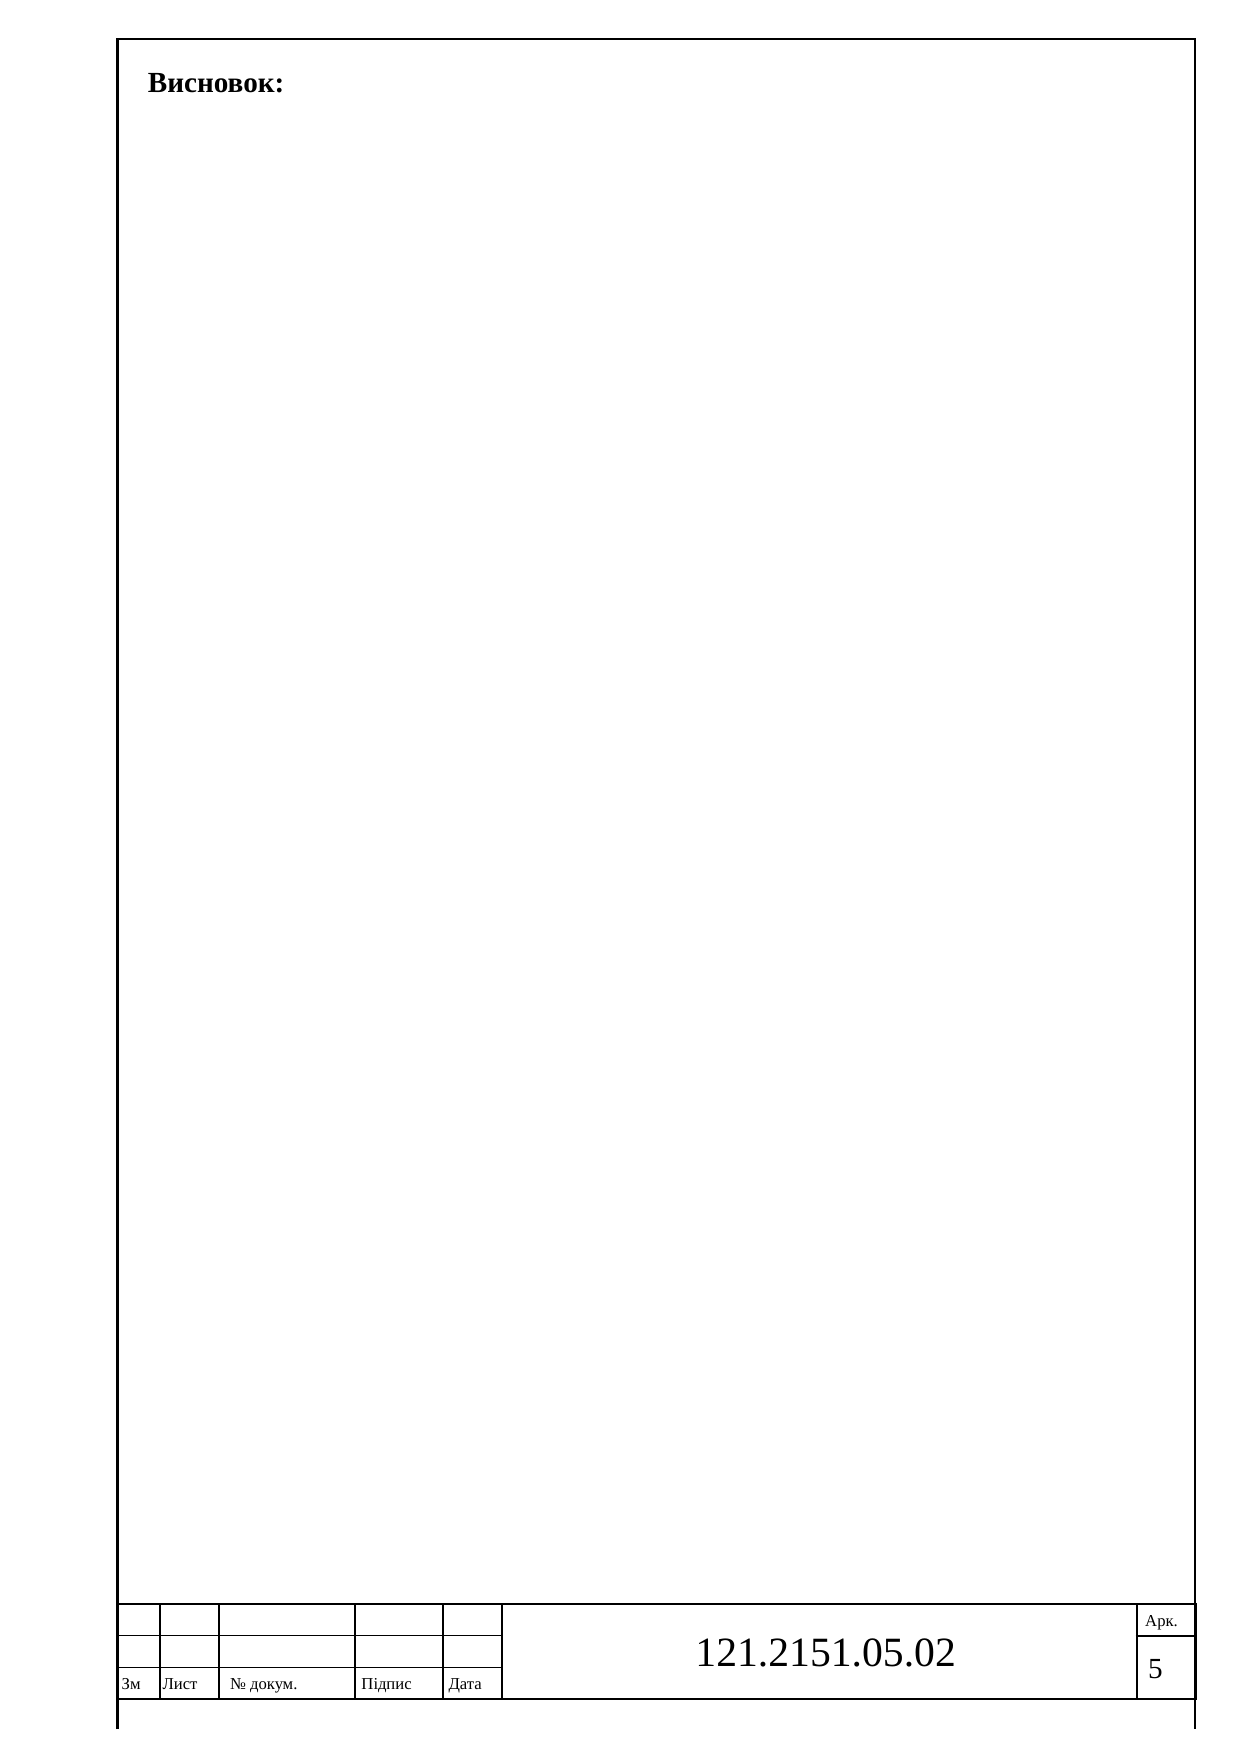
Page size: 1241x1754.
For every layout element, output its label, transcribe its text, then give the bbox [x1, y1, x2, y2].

text Висновок: [148, 65, 1175, 99]
